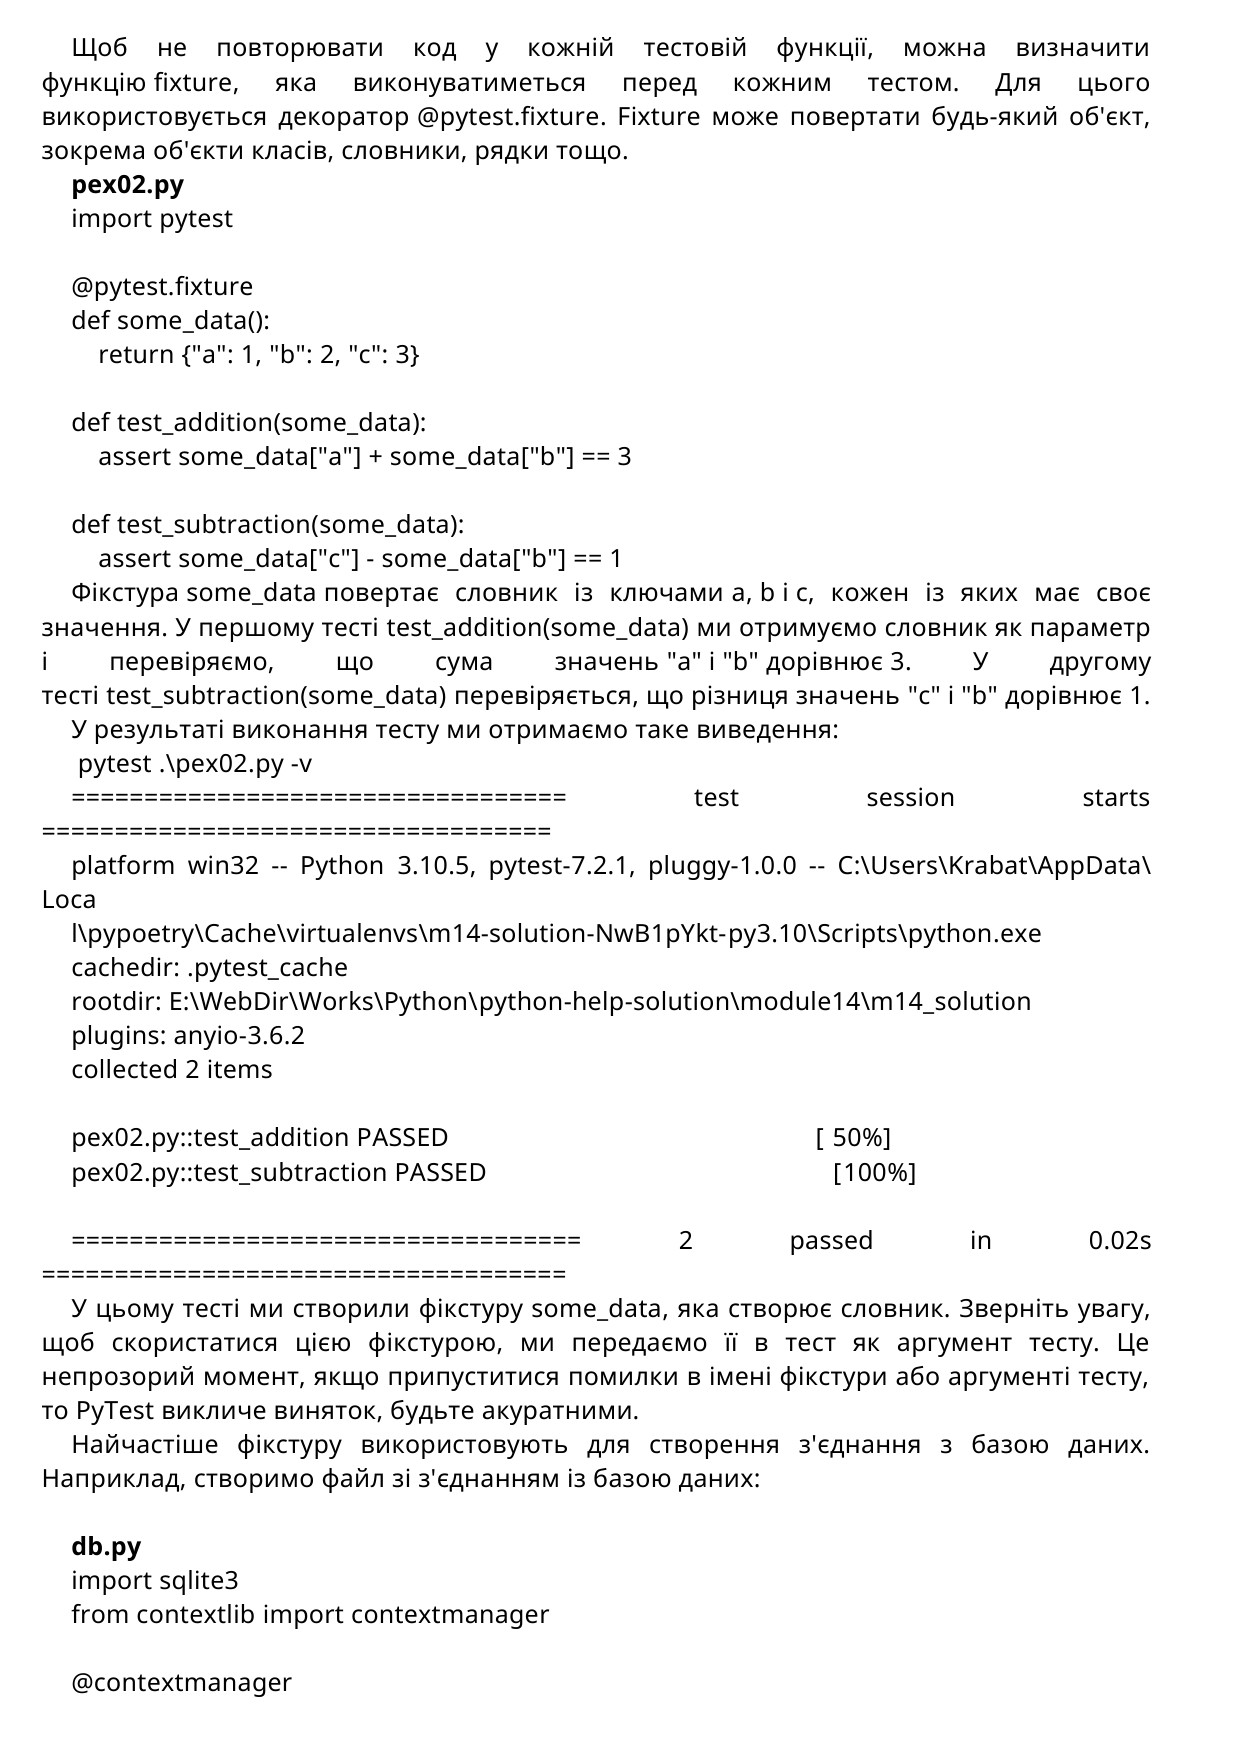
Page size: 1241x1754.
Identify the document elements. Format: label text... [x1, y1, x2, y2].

text =================================== 2 passed in 0.02s ==================================== [41, 1222, 1152, 1290]
text import sqlite3 [41, 1563, 1152, 1597]
text import pytest [41, 200, 1152, 234]
text @pytest.fixture [41, 268, 1152, 303]
text db.py [41, 1529, 1152, 1563]
text У цьому тесті ми створили фікстуру some_data, яка створює словник. Зверніть увагу, щоб скористатися цією фікстурою, ми передаємо її в тест як аргумент тесту. Це непрозорий момент, якщо припуститися помилки в імені фікстури або аргументі тесту, то PyTest викличе виняток, будьте акуратними. [41, 1290, 1152, 1427]
text У результаті виконання тесту ми отримаємо таке виведення: [41, 711, 1152, 745]
text l\pypoetry\Cache\virtualenvs\m14-solution-NwB1pYkt-py3.10\Scripts\python.exe [41, 916, 1152, 950]
text pex02.py [41, 166, 1152, 200]
text Щоб не повторювати код у кожній тестовій функції, можна визначити функцію fixture, яка виконуватиметься перед кожним тестом. Для цього використовується декоратор @pytest.fixture. Fixture може повертати будь-який об'єкт, зокрема об'єкти класів, словники, рядки тощо. [41, 30, 1152, 166]
text assert some_data["c"] - some_data["b"] == 1 [41, 541, 1152, 575]
text collected 2 items [41, 1052, 1152, 1086]
text rootdir: E:\WebDir\Works\Python\python-help-solution\module14\m14_solution [41, 984, 1152, 1018]
text def test_subtraction(some_data): [41, 507, 1152, 541]
text Найчастіше фікстуру використовують для створення з'єднання з базою даних. Наприклад, створимо файл зі з'єднанням із базою даних: [41, 1427, 1152, 1495]
text Фікстура some_data повертає словник із ключами a, b і c, кожен із яких має своє значення. У першому тесті test_addition(some_data) ми отримуємо словник як параметр і перевіряємо, що сума значень "a" і "b" дорівнює 3. У другому тесті test_subtraction(some_data) перевіряється, що різниця значень "c" і "b" дорівнює 1. [41, 575, 1152, 711]
text @contextmanager [41, 1665, 1152, 1699]
text pytest .\pex02.py -v [41, 745, 1152, 779]
text from contextlib import contextmanager [41, 1597, 1152, 1631]
text platform win32 -- Python 3.10.5, pytest-7.2.1, pluggy-1.0.0 -- C:\Users\Krabat\AppData\Loca [41, 848, 1152, 916]
text ================================== test session starts =================================== [41, 779, 1152, 848]
text def some_data(): [41, 303, 1152, 337]
text pex02.py::test_addition PASSED [ 50%] [41, 1120, 1152, 1154]
text cachedir: .pytest_cache [41, 950, 1152, 984]
text pex02.py::test_subtraction PASSED [100%] [41, 1154, 1152, 1188]
text plugins: anyio-3.6.2 [41, 1018, 1152, 1052]
text def test_addition(some_data): [41, 405, 1152, 439]
text assert some_data["a"] + some_data["b"] == 3 [41, 439, 1152, 473]
text return {"a": 1, "b": 2, "c": 3} [41, 337, 1152, 371]
